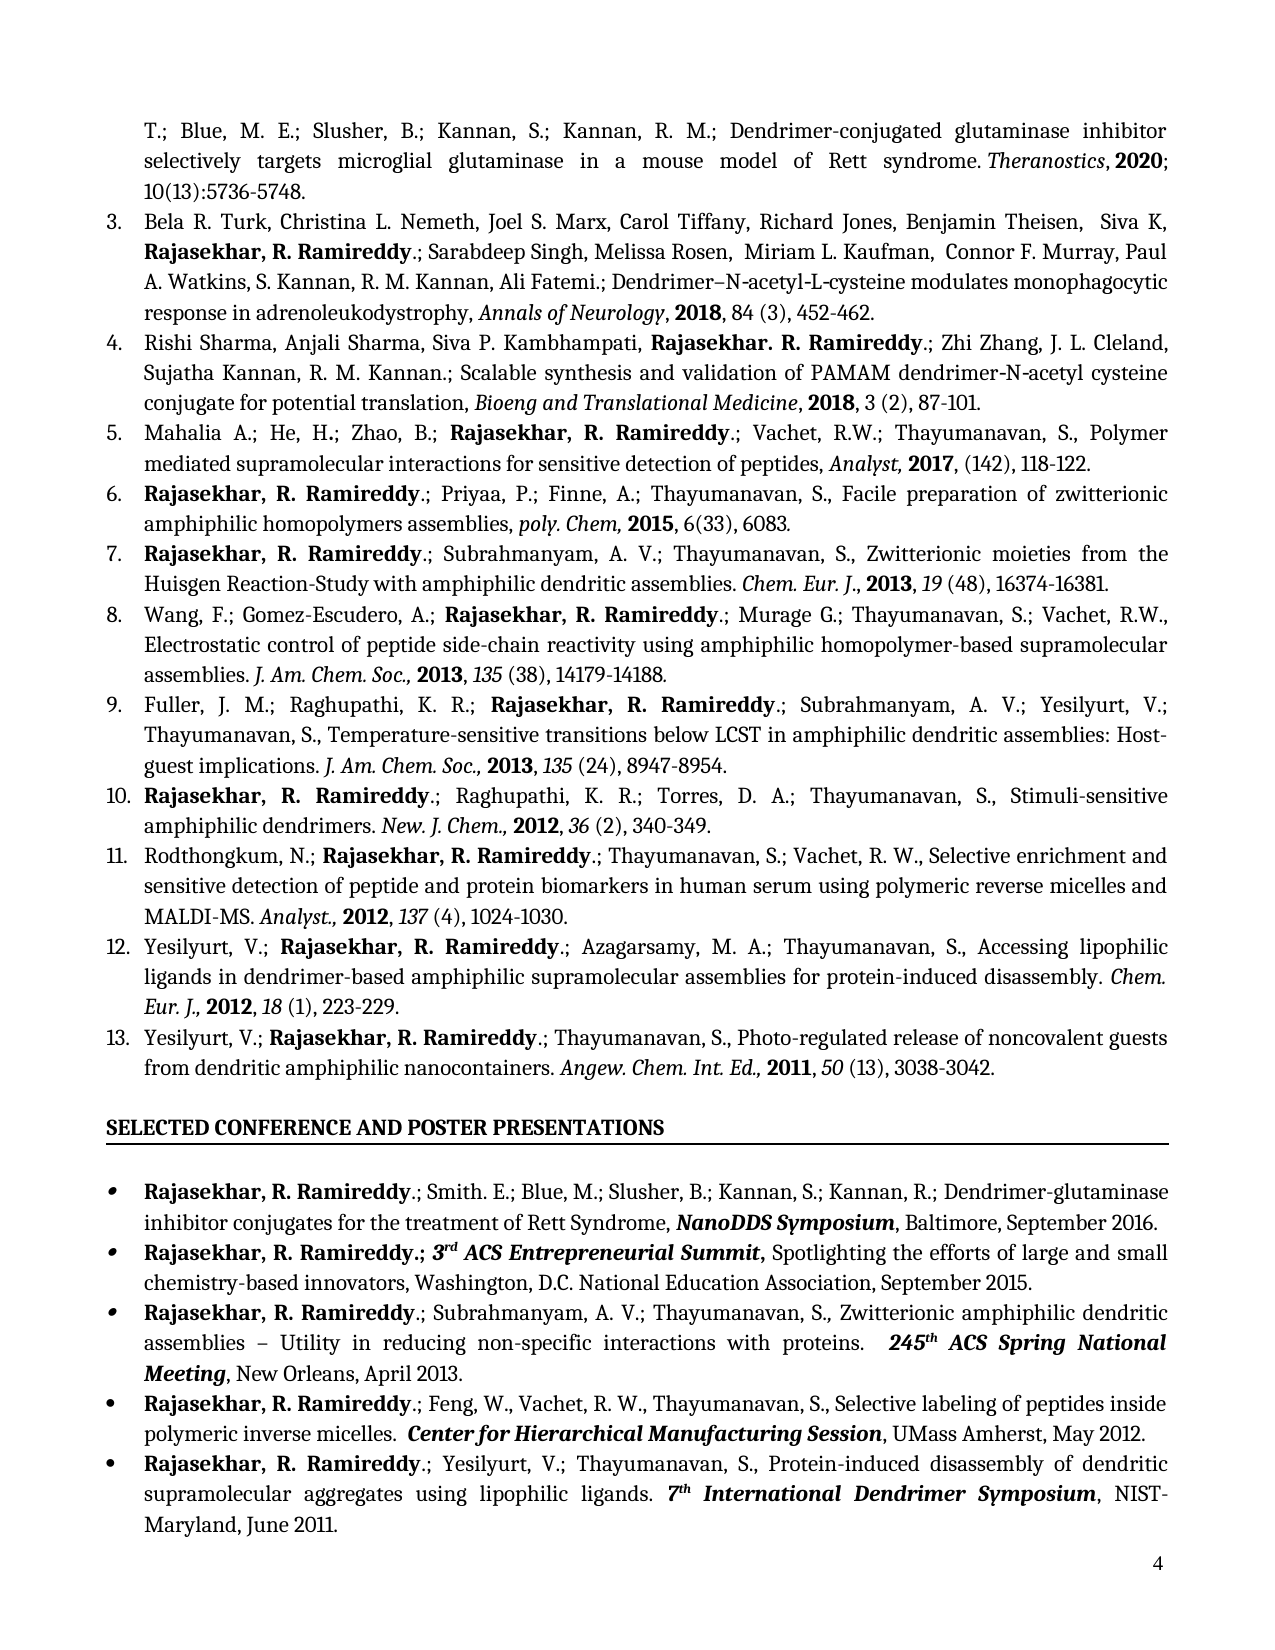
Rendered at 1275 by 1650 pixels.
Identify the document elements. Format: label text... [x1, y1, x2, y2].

list Rajasekhar, R. Ramireddy.; 3rd ACS Entrepreneurial Summit, Spotlighting the efforts of large and small chemistry-based innovators, Washington, D.C. National Education Association, September 2015. [106, 1239, 1169, 1296]
list Rishi Sharma, Anjali Sharma, Siva P. Kambhampati, Rajasekhar. R. Ramireddy.; Zhi Zhang, J. L. Cleland, Sujatha Kannan, R. M. Kannan.; Scalable synthesis and validation of PAMAM dendrimer‐N‐acetyl cysteine conjugate for potential translation, Bioeng and Translational Medicine, 2018, 3 (2), 87-101. [106, 329, 1169, 416]
list Yesilyurt, V.; Rajasekhar, R. Ramireddy.; Azagarsamy, M. A.; Thayumanavan, S., Accessing lipophilic ligands in dendrimer-based amphiphilic supramolecular assemblies for protein-induced disassembly. Chem. Eur. J., 2012, 18 (1), 223-229. [106, 934, 1169, 1021]
list Rajasekhar, R. Ramireddy.; Yesilyurt, V.; Thayumanavan, S., Protein-induced disassembly of dendritic supramolecular aggregates using lipophilic ligands. 7th International Dendrimer Symposium, NIST-Maryland, June 2011. [106, 1451, 1169, 1538]
list Rajasekhar, R. Ramireddy.; Feng, W., Vachet, R. W., Thayumanavan, S., Selective labeling of peptides inside polymeric inverse micelles. Center for Hierarchical Manufacturing Session, UMass Amherst, May 2012. [106, 1391, 1169, 1447]
list Rajasekhar, R. Ramireddy.; Subrahmanyam, A. V.; Thayumanavan, S., Zwitterionic moieties from the Huisgen Reaction-Study with amphiphilic dendritic assemblies. Chem. Eur. J., 2013, 19 (48), 16374-16381. [106, 541, 1169, 598]
list Rajasekhar, R. Ramireddy.; Priyaa, P.; Finne, A.; Thayumanavan, S., Facile preparation of zwitterionic amphiphilic homopolymers assemblies, poly. Chem, 2015, 6(33), 6083. [106, 481, 1169, 537]
list Rajasekhar, R. Ramireddy.; Subrahmanyam, A. V.; Thayumanavan, S., Zwitterionic amphiphilic dendritic assemblies – Utility in reducing non-specific interactions with proteins. 245th ACS Spring National Meeting, New Orleans, April 2013. [106, 1300, 1169, 1387]
list Mahalia A.; He, H.; Zhao, B.; Rajasekhar, R. Ramireddy.; Vachet, R.W.; Thayumanavan, S., Polymer mediated supramolecular interactions for sensitive detection of peptides, Analyst, 2017, (142), 118-122. [106, 420, 1169, 477]
list Rodthongkum, N.; Rajasekhar, R. Ramireddy.; Thayumanavan, S.; Vachet, R. W., Selective enrichment and sensitive detection of peptide and protein biomarkers in human serum using polymeric reverse micelles and MALDI-MS. Analyst., 2012, 137 (4), 1024-1030. [106, 843, 1169, 930]
list Rajasekhar, R. Ramireddy.; Smith. E.; Blue, M.; Slusher, B.; Kannan, S.; Kannan, R.; Dendrimer-glutaminase inhibitor conjugates for the treatment of Rett Syndrome, NanoDDS Symposium, Baltimore, September 2016. [106, 1179, 1169, 1236]
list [106, 118, 1169, 205]
list Fuller, J. M.; Raghupathi, K. R.; Rajasekhar, R. Ramireddy.; Subrahmanyam, A. V.; Yesilyurt, V.; Thayumanavan, S., Temperature-sensitive transitions below LCST in amphiphilic dendritic assemblies: Host-guest implications. J. Am. Chem. Soc., 2013, 135 (24), 8947-8954. [106, 692, 1169, 779]
list Rajasekhar, R. Ramireddy.; Raghupathi, K. R.; Torres, D. A.; Thayumanavan, S., Stimuli-sensitive amphiphilic dendrimers. New. J. Chem., 2012, 36 (2), 340-349. [106, 783, 1169, 839]
list Wang, F.; Gomez-Escudero, A.; Rajasekhar, R. Ramireddy.; Murage G.; Thayumanavan, S.; Vachet, R.W., Electrostatic control of peptide side-chain reactivity using amphiphilic homopolymer-based supramolecular assemblies. J. Am. Chem. Soc., 2013, 135 (38), 14179-14188. [106, 601, 1169, 688]
text SELECTED CONFERENCE AND POSTER PRESENTATIONS [106, 1115, 1169, 1143]
list Bela R. Turk, Christina L. Nemeth, Joel S. Marx, Carol Tiffany, Richard Jones, Benjamin Theisen, Siva K, Rajasekhar, R. Ramireddy.; Sarabdeep Singh, Melissa Rosen, Miriam L. Kaufman, Connor F. Murray, Paul A. Watkins, S. Kannan, R. M. Kannan, Ali Fatemi.; Dendrimer–N‐acetyl‐L‐cysteine modulates monophagocytic response in adrenoleukodystrophy, Annals of Neurology, 2018, 84 (3), 452-462. [106, 209, 1169, 326]
list Yesilyurt, V.; Rajasekhar, R. Ramireddy.; Thayumanavan, S., Photo-regulated release of noncovalent guests from dendritic amphiphilic nanocontainers. Angew. Chem. Int. Ed., 2011, 50 (13), 3038-3042. [106, 1024, 1169, 1081]
